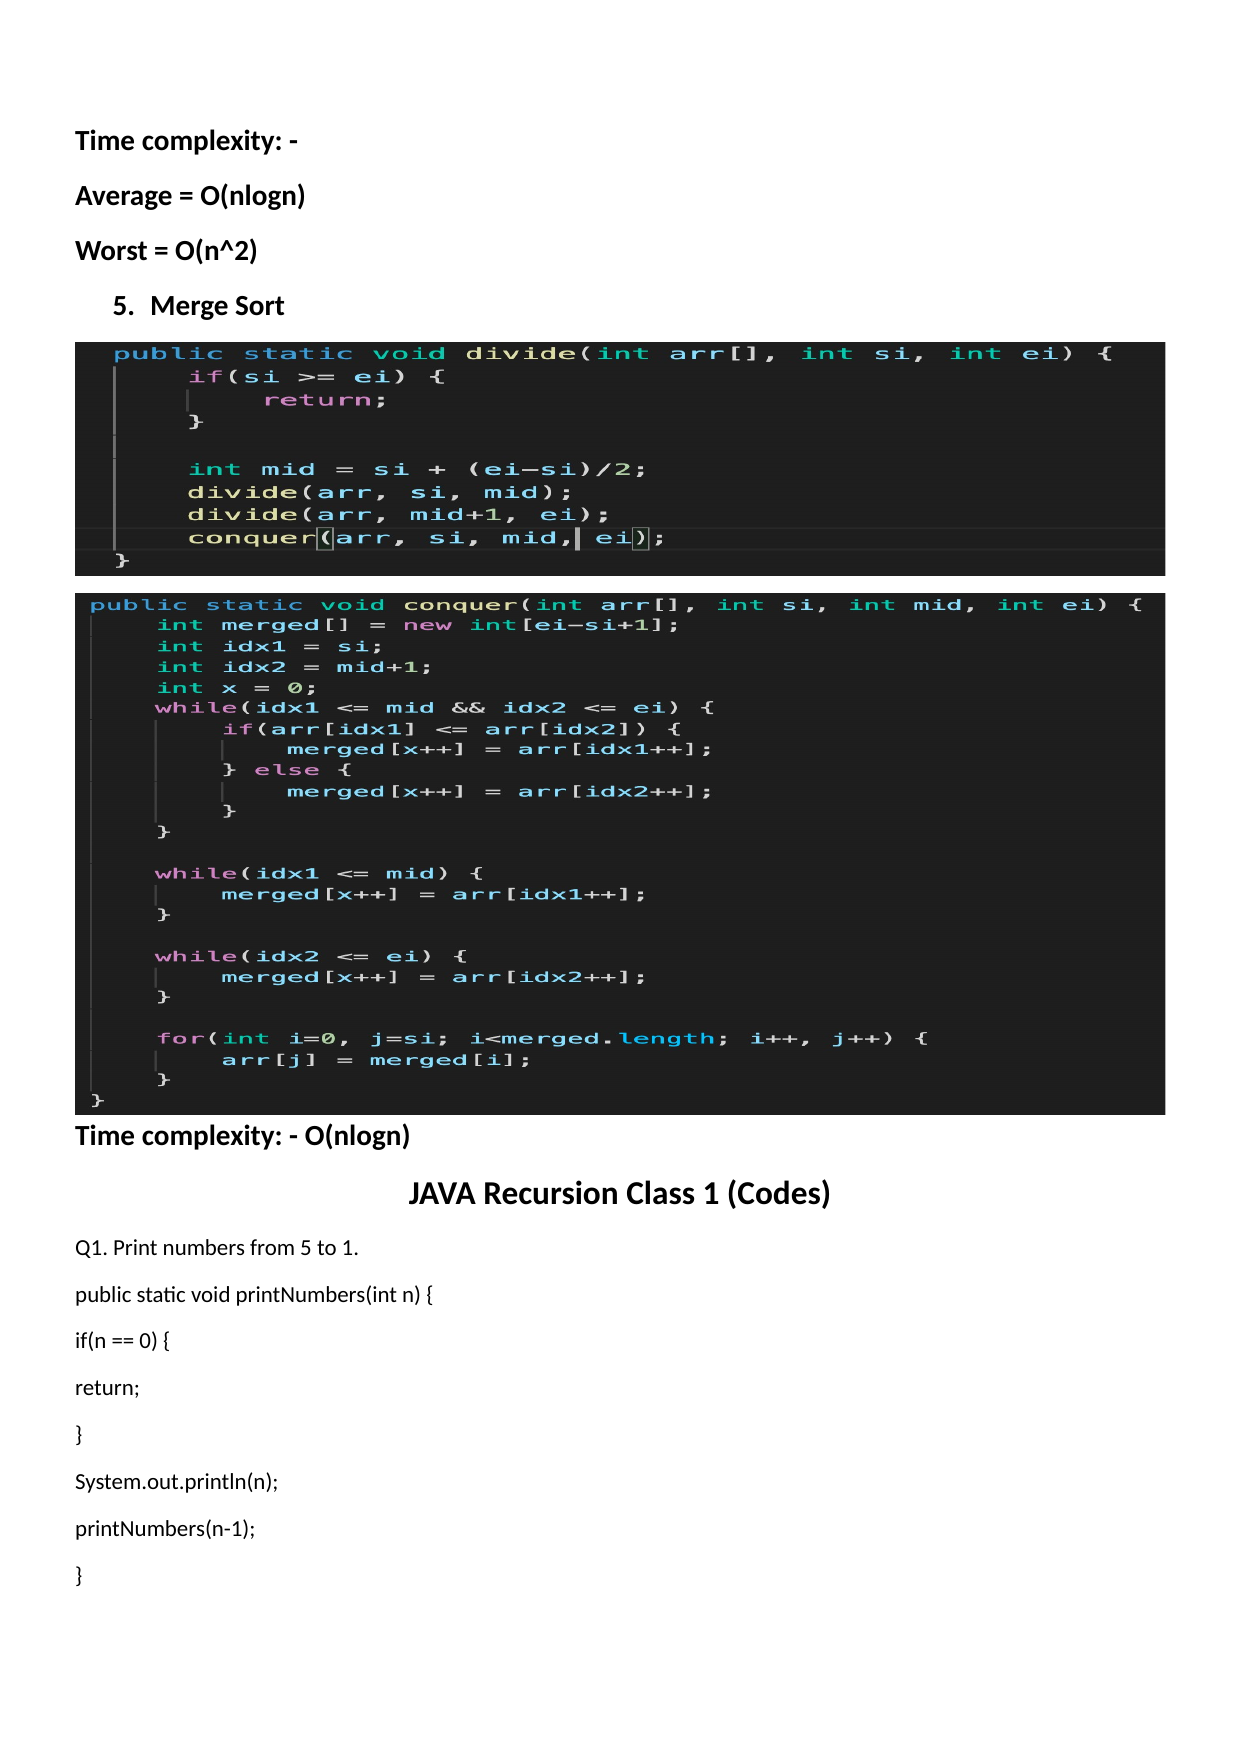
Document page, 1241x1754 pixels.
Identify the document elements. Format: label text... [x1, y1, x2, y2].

text } [75, 1420, 1165, 1448]
text Worst = O(n^2) [75, 232, 1165, 268]
text return; [75, 1373, 1165, 1401]
text Time complexity: - [75, 122, 1165, 157]
text } [75, 1561, 1165, 1589]
text JAVA Recursion Class 1 (Codes) [75, 1172, 1165, 1213]
text printNumbers(n-1); [75, 1514, 1165, 1542]
text System.out.println(n); [75, 1467, 1165, 1495]
picture [75, 342, 1166, 576]
text Time complexity: - O(nlogn) [75, 1115, 1165, 1153]
text Q1. Print numbers from 5 to 1. [75, 1233, 1165, 1261]
list Merge Sort [112, 287, 1165, 323]
text public static void printNumbers(int n) { [75, 1280, 1165, 1308]
picture [75, 593, 1166, 1115]
text Average = O(nlogn) [75, 177, 1165, 213]
text if(n == 0) { [75, 1327, 1165, 1354]
